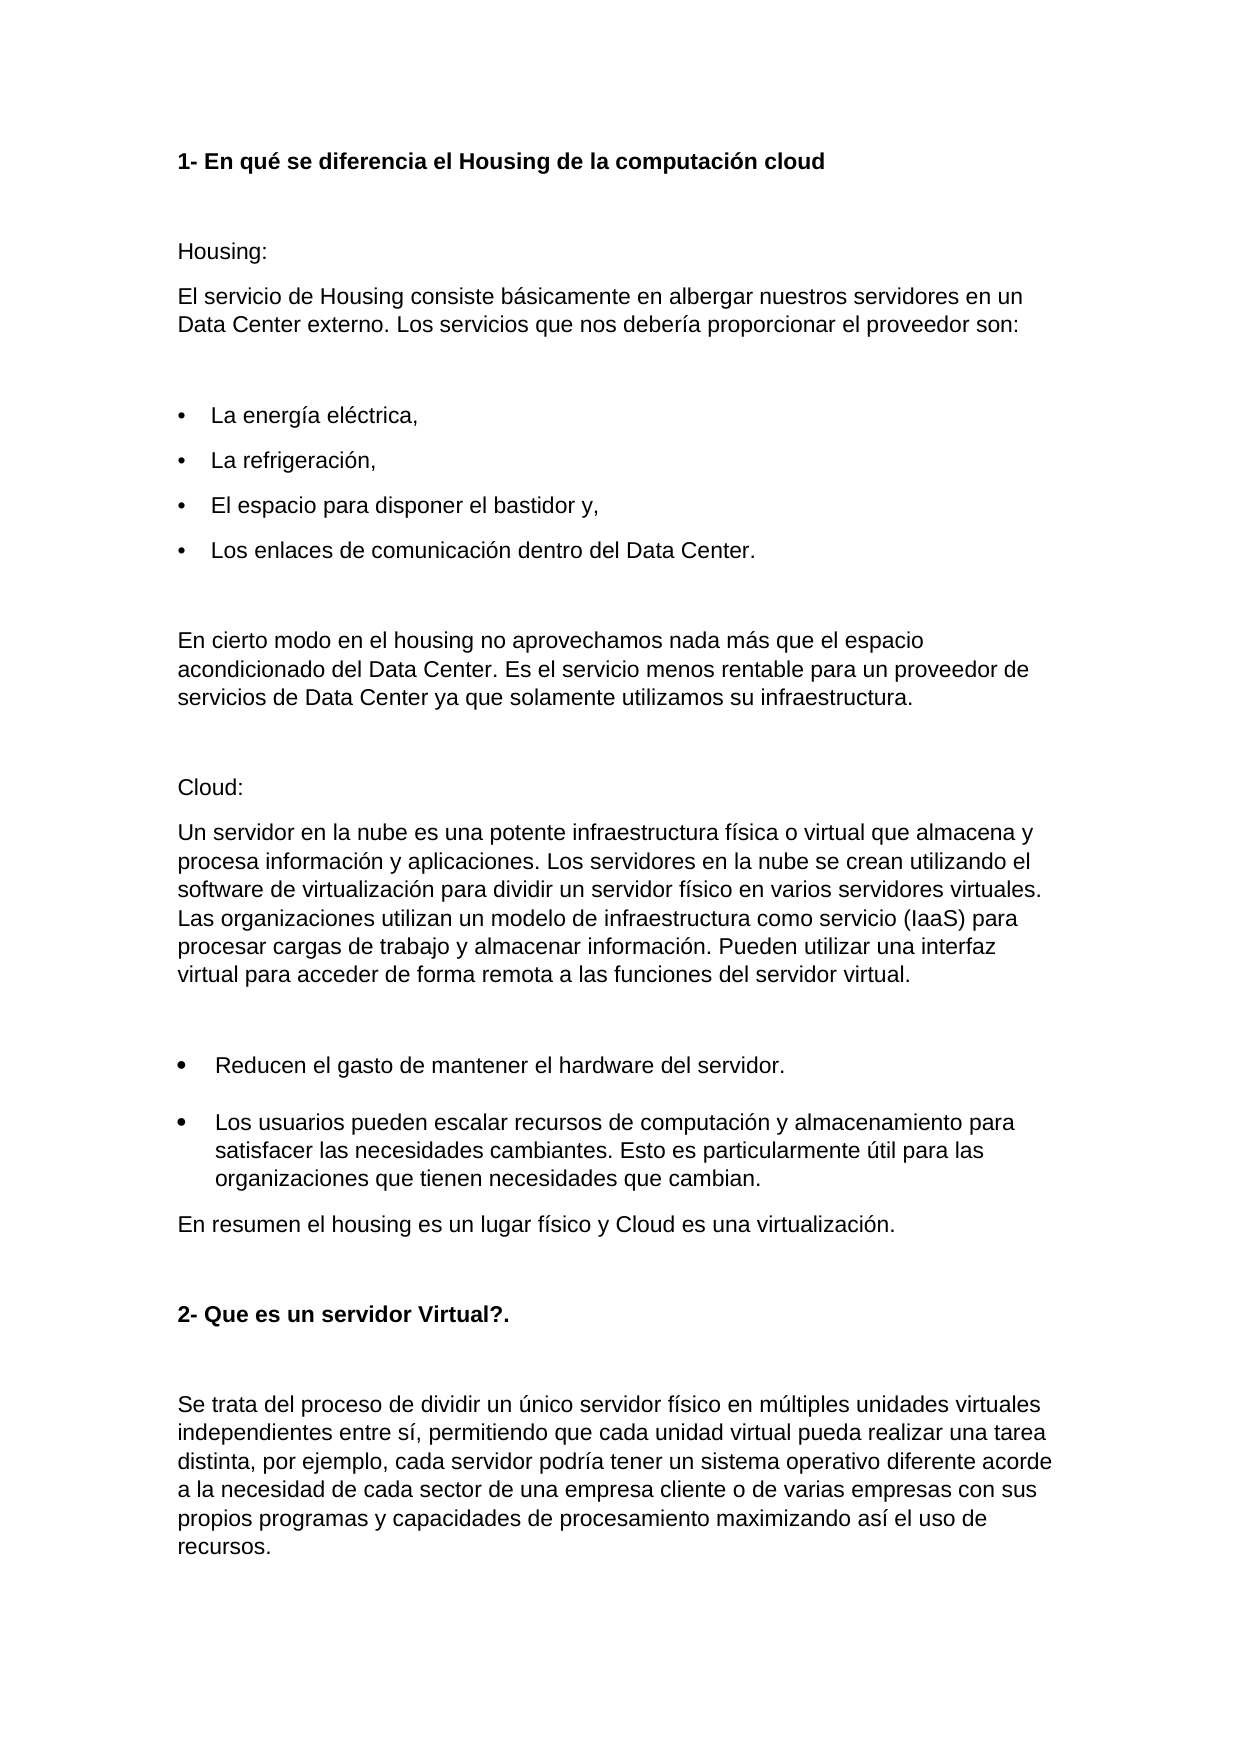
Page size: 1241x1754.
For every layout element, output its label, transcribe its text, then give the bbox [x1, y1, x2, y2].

text El servicio de Housing consiste básicamente en albergar nuestros servidores en un Data Center externo. Los servicios que nos debería proporcionar el proveedor son: [177, 283, 1063, 338]
text Housing: [177, 238, 1063, 264]
text Cloud: [177, 774, 1063, 801]
text 2- Que es un servidor Virtual?. [177, 1301, 1063, 1327]
text Se trata del proceso de dividir un único servidor físico en múltiples unidades virtuales independientes entre sí, permitiendo que cada unidad virtual pueda realizar una tarea distinta, por ejemplo, cada servidor podría tener un sistema operativo diferente acorde a la necesidad de cada sector de una empresa cliente o de varias empresas con sus propios programas y capacidades de procesamiento maximizando así el uso de recursos. [177, 1391, 1063, 1559]
text Un servidor en la nube es una potente infraestructura física o virtual que almacena y procesa información y aplicaciones. Los servidores en la nube se crean utilizando el software de virtualización para dividir un servidor físico en varios servidores virtuales. Las organizaciones utilizan un modelo de infraestructura como servicio (IaaS) para procesar cargas de trabajo y almacenar información. Pueden utilizar una interfaz virtual para acceder de forma remota a las funciones del servidor virtual. [177, 819, 1063, 988]
text 1- En qué se diferencia el Housing de la computación cloud [177, 148, 1063, 174]
text En resumen el housing es un lugar físico y Cloud es una virtualización. [177, 1211, 1063, 1237]
text En cierto modo en el housing no aprovechamos nada más que el espacio acondicionado del Data Center. Es el servicio menos rentable para un proveedor de servicios de Data Center ya que solamente utilizamos su infraestructura. [177, 627, 1063, 710]
text • El espacio para disponer el bastidor y, [177, 492, 1063, 518]
text • Los enlaces de comunicación dentro del Data Center. [177, 537, 1063, 563]
list Los usuarios pueden escalar recursos de computación y almacenamiento para satisfacer las necesidades cambiantes. Esto es particularmente útil para las organizaciones que tienen necesidades que cambian. [177, 1108, 1063, 1192]
text • La refrigeración, [177, 447, 1063, 473]
list Reducen el gasto de mantener el hardware del servidor. [177, 1052, 1063, 1078]
text • La energía eléctrica, [177, 402, 1063, 428]
